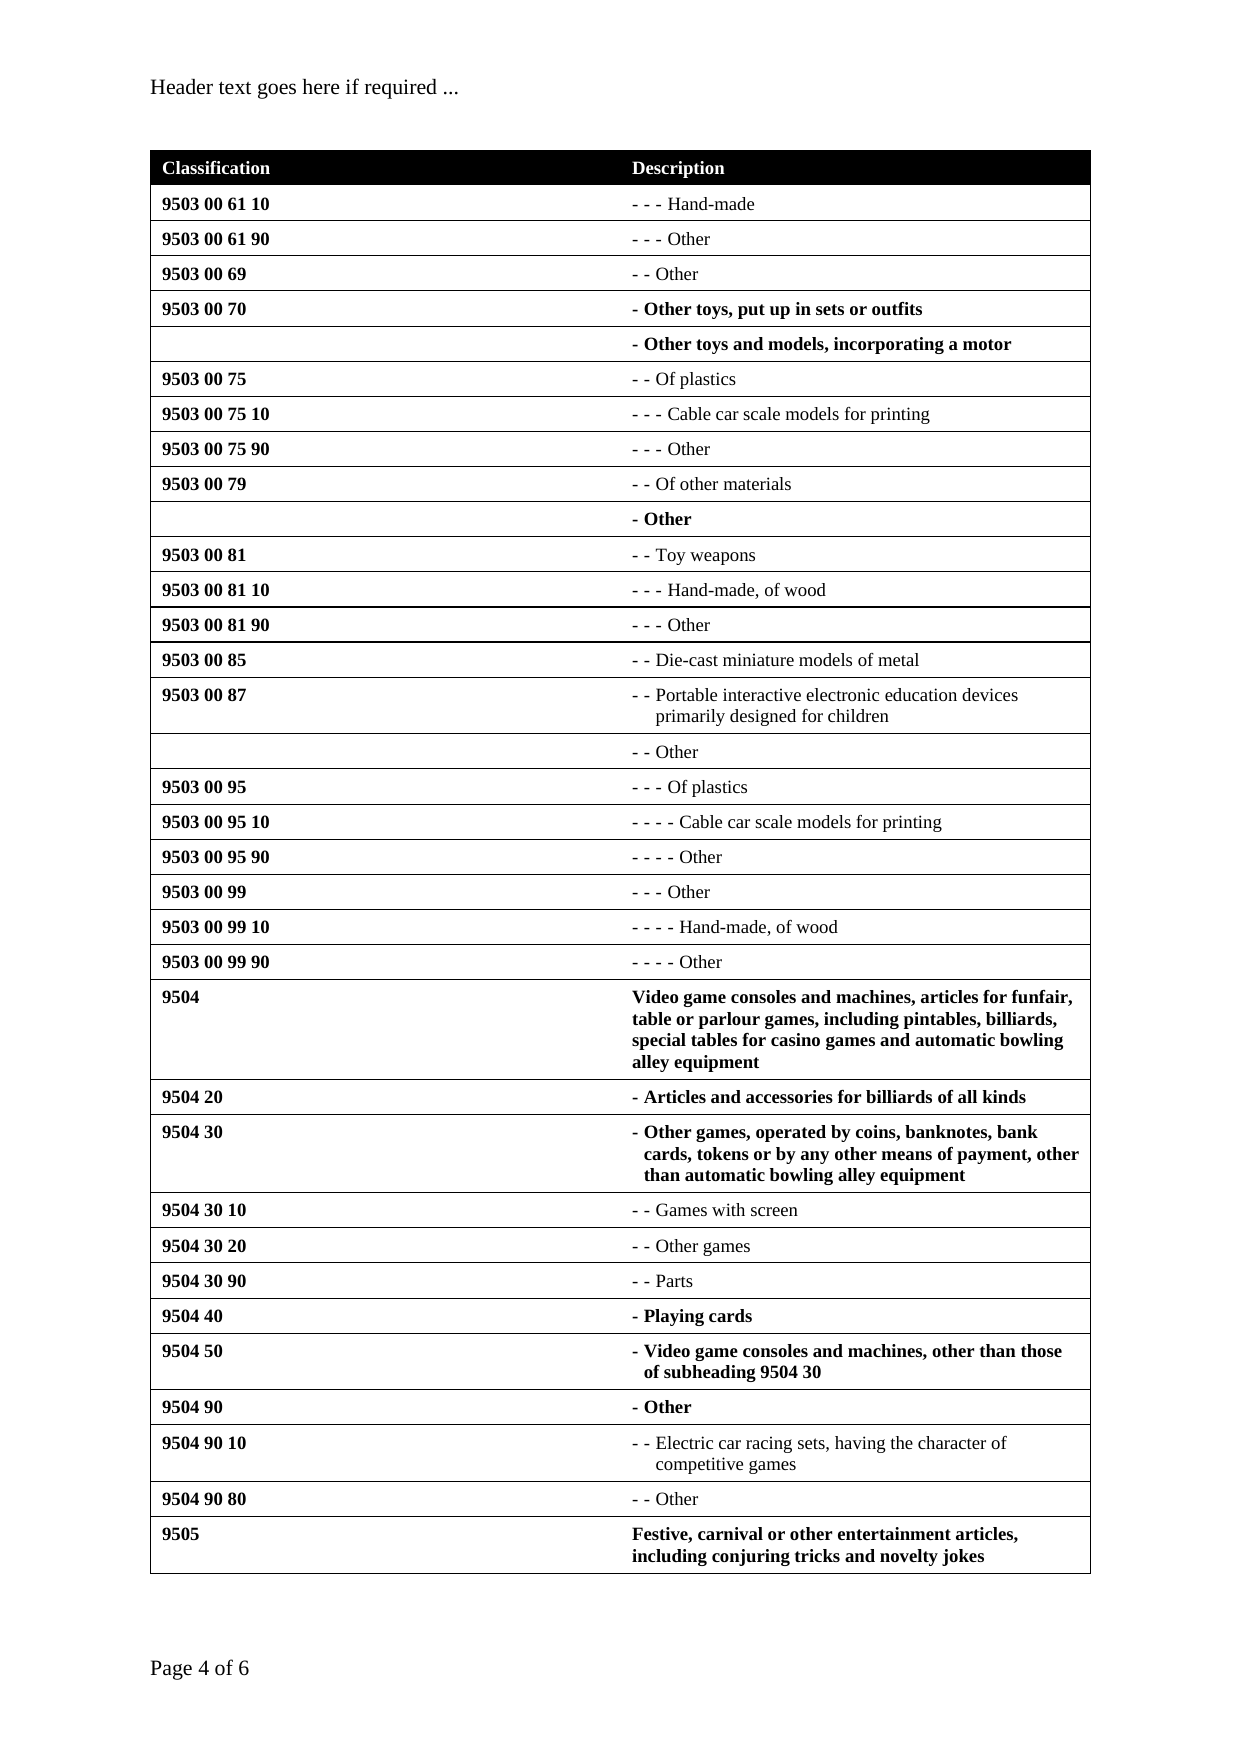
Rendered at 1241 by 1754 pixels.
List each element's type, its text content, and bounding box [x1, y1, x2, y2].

table_cell - - - Other [621, 875, 1090, 909]
table_cell 9504 30 10 [151, 1193, 621, 1227]
table_cell 9503 00 99 10 [151, 910, 621, 944]
table_cell 9503 00 75 [151, 362, 621, 396]
table_cell - - Portable interactive electronic education devices primarily designed for children [621, 678, 1090, 733]
table_cell - Video game consoles and machines, other than those of subheading 9504 30 [621, 1334, 1090, 1389]
table_cell [151, 734, 621, 768]
table_cell - Playing cards [621, 1299, 1090, 1332]
table_cell - Other games, operated by coins, banknotes, bank cards, tokens or by any other means of payment, other than automatic bowling alley equipment [621, 1115, 1090, 1192]
table_cell - - - - Other [621, 945, 1090, 979]
table_cell - - Parts [621, 1263, 1090, 1297]
table_cell 9503 00 81 10 [151, 572, 621, 606]
table_cell - - - - Other [621, 840, 1090, 874]
table_cell - - - - Cable car scale models for printing [621, 805, 1090, 838]
table_cell - - - Cable car scale models for printing [621, 397, 1090, 431]
table_cell - - - Other [621, 432, 1090, 466]
table_cell - - Other games [621, 1228, 1090, 1262]
table_cell 9503 00 69 [151, 256, 621, 290]
table_cell Video game consoles and machines, articles for funfair, table or parlour games, including pintables, billiards, special tables for casino games and automatic bowling alley equipment [621, 980, 1090, 1079]
table_cell 9504 20 [151, 1080, 621, 1114]
table_cell - - Of plastics [621, 362, 1090, 396]
table_cell - - Die-cast miniature models of metal [621, 643, 1090, 677]
table_header Description [621, 151, 1090, 185]
table_cell - Other toys and models, incorporating a motor [621, 327, 1090, 361]
table_cell 9503 00 75 90 [151, 432, 621, 466]
table_cell - Other [621, 502, 1090, 536]
table_cell 9503 00 79 [151, 467, 621, 501]
table_cell - Other [621, 1390, 1090, 1424]
table_cell - - - Hand-made [621, 185, 1090, 220]
table_cell 9504 30 90 [151, 1263, 621, 1297]
table_cell - - - Other [621, 221, 1090, 255]
table_cell 9503 00 99 [151, 875, 621, 909]
table_cell 9503 00 87 [151, 678, 621, 733]
table_cell - - Of other materials [621, 467, 1090, 501]
table_cell [151, 502, 621, 536]
table_cell [151, 327, 621, 361]
table_cell - - Other [621, 1482, 1090, 1516]
table_cell 9503 00 81 [151, 537, 621, 571]
table_cell 9503 00 95 [151, 769, 621, 803]
table_cell 9504 90 80 [151, 1482, 621, 1516]
table_cell 9504 90 [151, 1390, 621, 1424]
table_cell 9504 50 [151, 1334, 621, 1389]
table_cell - - Other [621, 256, 1090, 290]
table_cell - Other toys, put up in sets or outfits [621, 291, 1090, 326]
table_cell - - - Other [621, 608, 1090, 641]
table_cell - Articles and accessories for billiards of all kinds [621, 1080, 1090, 1114]
table_cell 9503 00 99 90 [151, 945, 621, 979]
table_cell - - Other [621, 734, 1090, 768]
table_cell 9504 30 [151, 1115, 621, 1192]
table_cell - - - - Hand-made, of wood [621, 910, 1090, 944]
table_cell - - Electric car racing sets, having the character of competitive games [621, 1425, 1090, 1481]
table_cell Festive, carnival or other entertainment articles, including conjuring tricks and novelty jokes [621, 1517, 1090, 1573]
table_cell 9503 00 70 [151, 291, 621, 326]
table_cell 9503 00 61 90 [151, 221, 621, 255]
table_cell 9504 [151, 980, 621, 1079]
table_cell - - Games with screen [621, 1193, 1090, 1227]
table_cell 9503 00 85 [151, 643, 621, 677]
table_cell 9504 90 10 [151, 1425, 621, 1481]
table_cell - - - Of plastics [621, 769, 1090, 803]
table_cell 9503 00 81 90 [151, 608, 621, 641]
table_cell 9503 00 75 10 [151, 397, 621, 431]
table_cell 9503 00 61 10 [151, 185, 621, 220]
table_cell 9503 00 95 90 [151, 840, 621, 874]
table_cell 9504 40 [151, 1299, 621, 1332]
table_cell - - Toy weapons [621, 537, 1090, 571]
table_cell - - - Hand-made, of wood [621, 572, 1090, 606]
table_header Classification [151, 151, 621, 185]
table_cell 9503 00 95 10 [151, 805, 621, 838]
table_cell 9505 [151, 1517, 621, 1573]
table_cell 9504 30 20 [151, 1228, 621, 1262]
